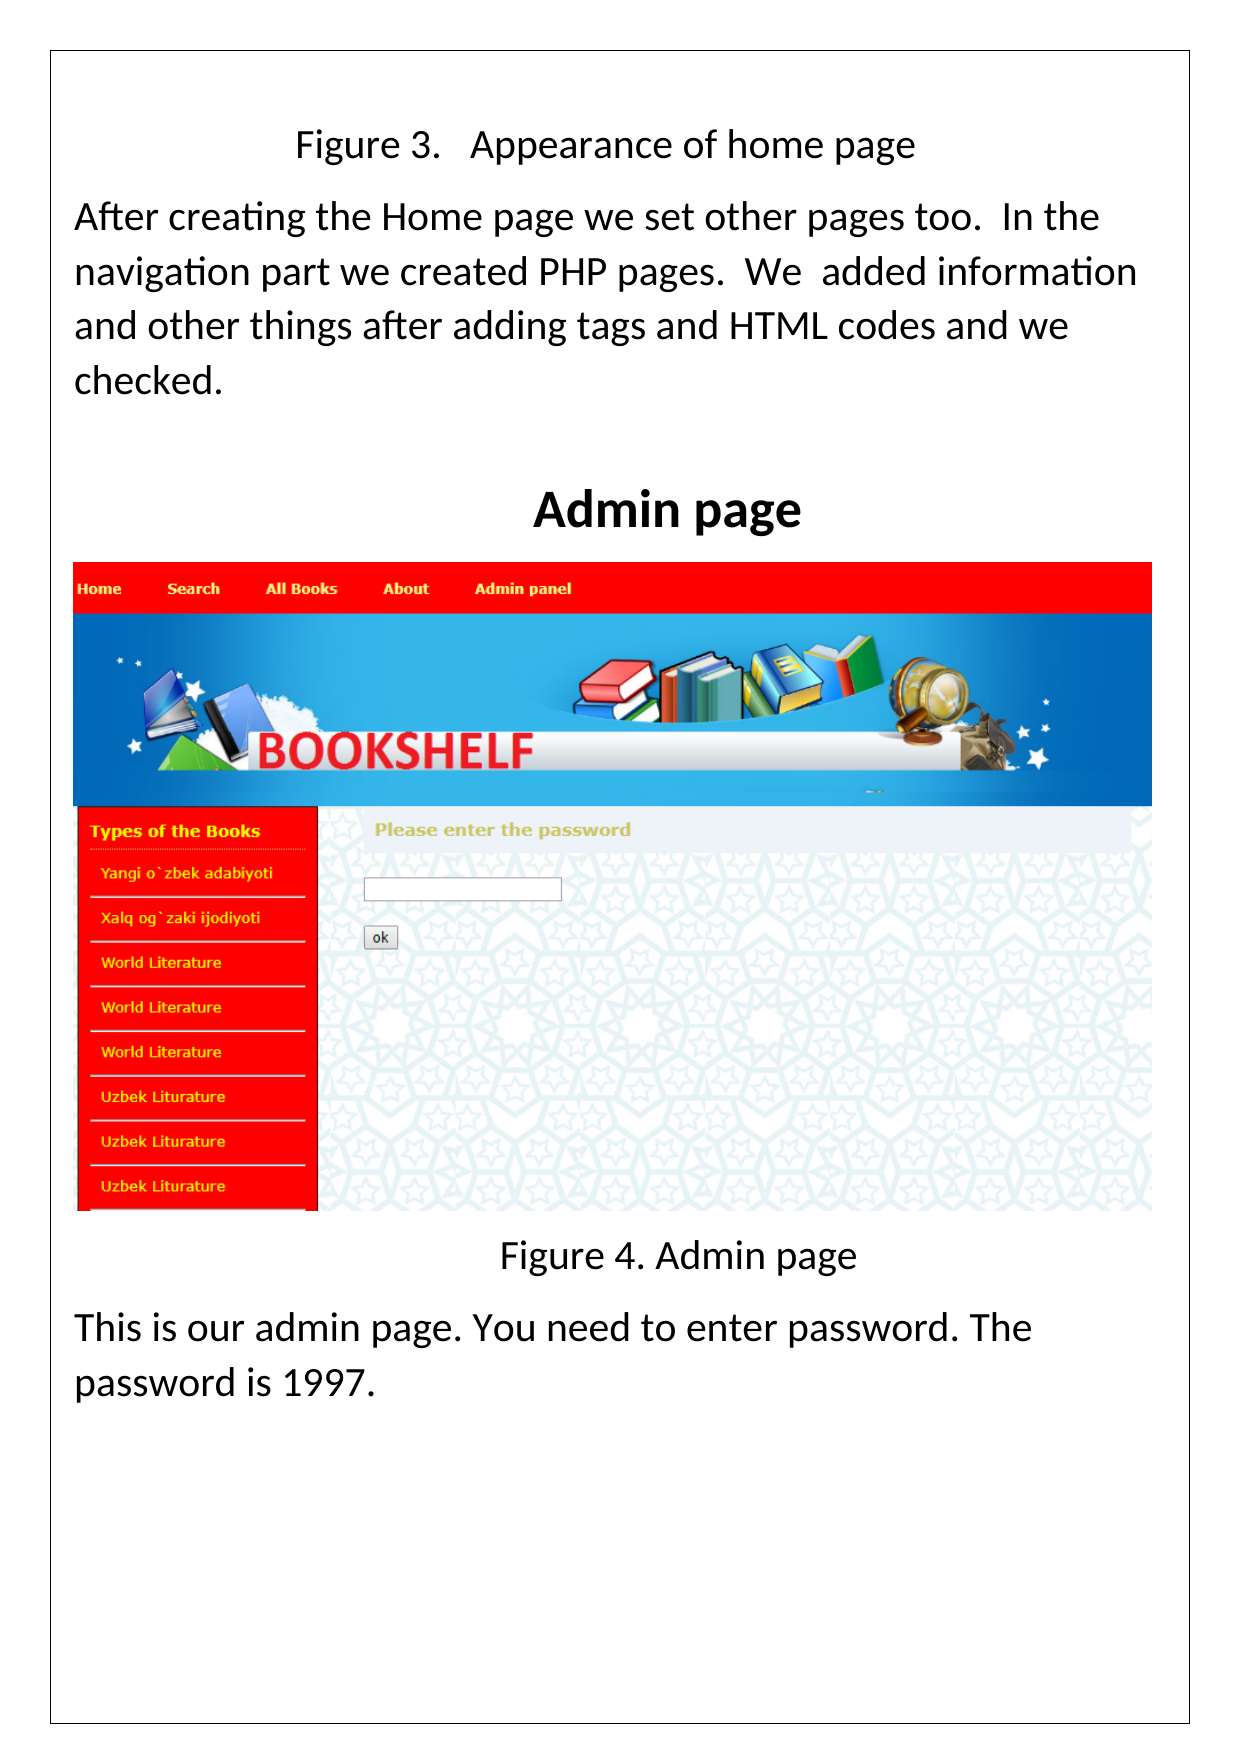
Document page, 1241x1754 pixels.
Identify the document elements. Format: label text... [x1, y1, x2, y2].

text After creating the Home page we set other pages too. In the navigation part we created PHP pages. We added information and other things after adding tags and HTML codes and we checked. [74, 189, 1152, 405]
picture [73, 562, 1152, 1211]
text This is our admin page. You need to enter password. The password is 1997. [74, 1301, 1152, 1406]
text Figure 4. Admin page [74, 1229, 1152, 1280]
text Admin page [74, 474, 1152, 541]
text Figure 3. Appearance of home page [74, 118, 1152, 169]
